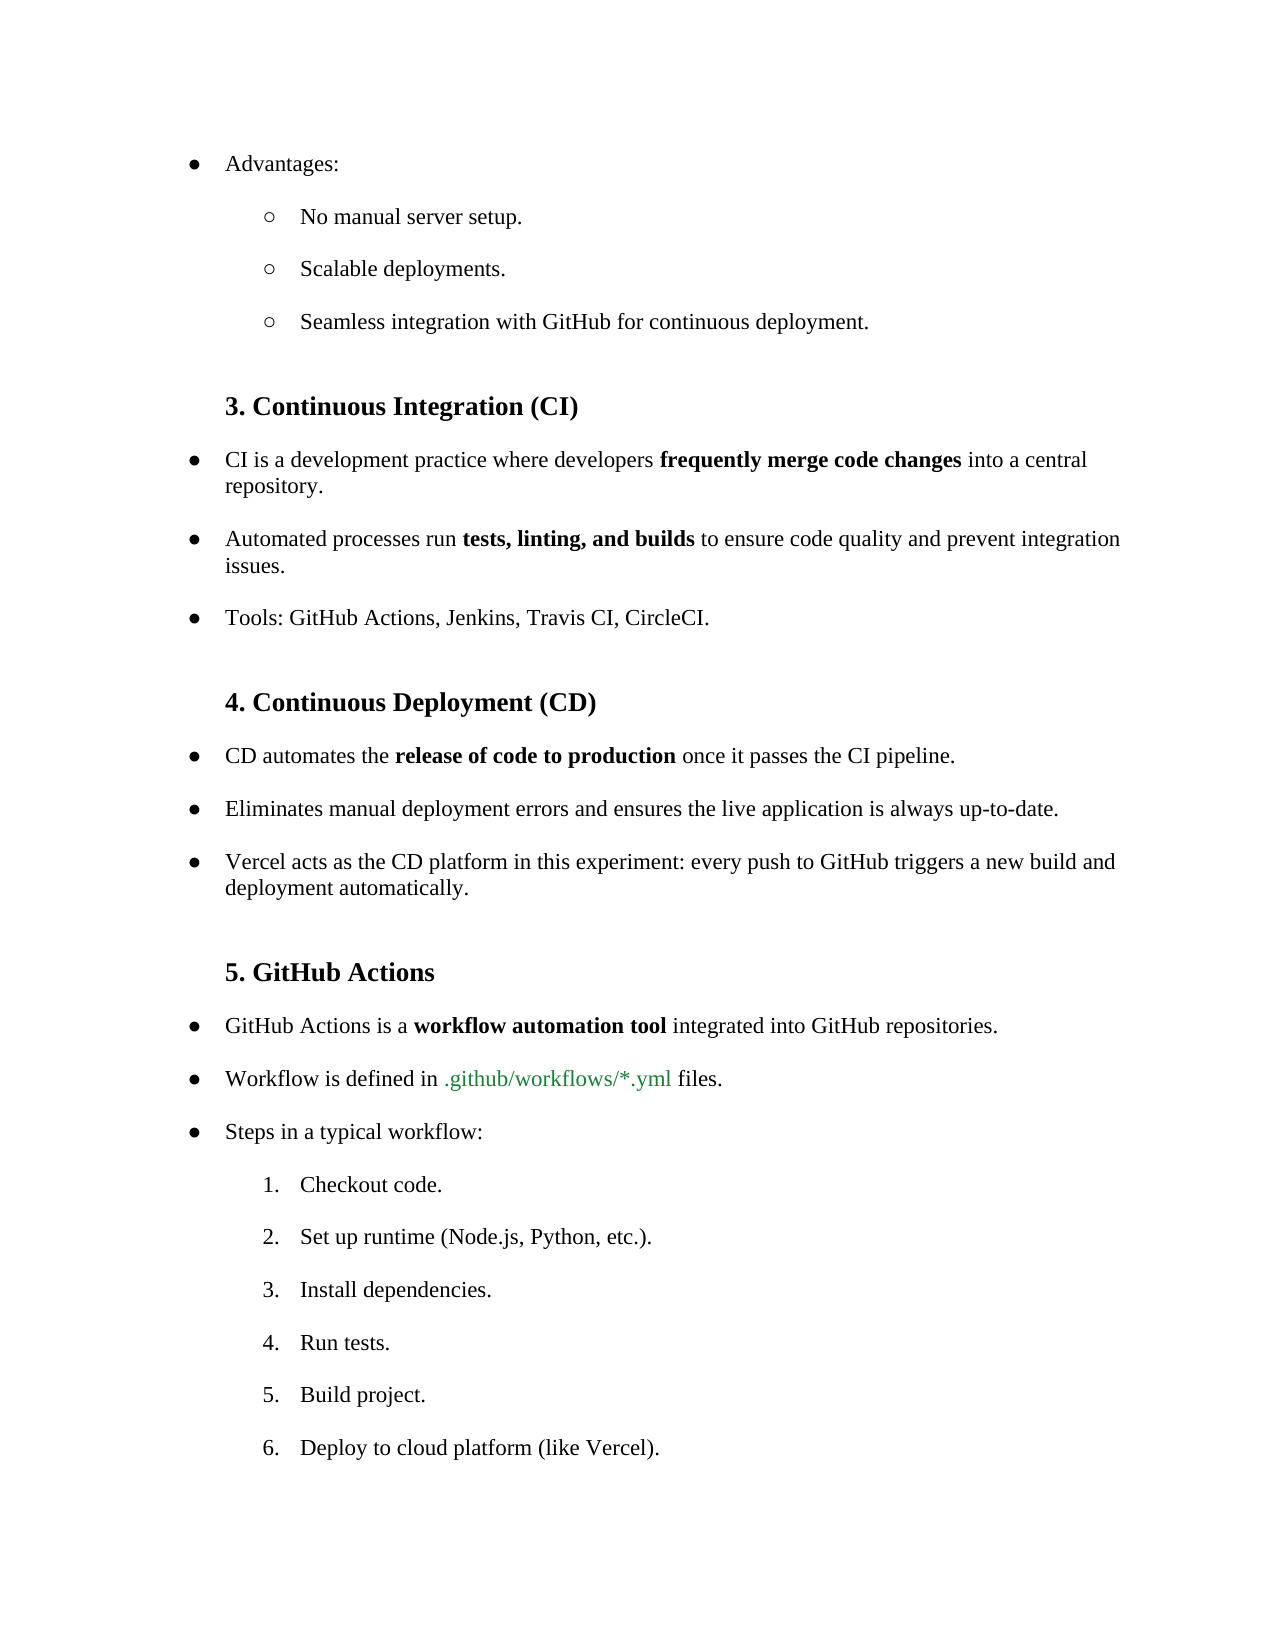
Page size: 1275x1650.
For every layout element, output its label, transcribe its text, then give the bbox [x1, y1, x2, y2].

list Vercel acts as the CD platform in this experiment: every push to GitHub triggers a new build and deployment automatically. [187, 848, 1125, 927]
list CD automates the release of code to production once it passes the CI pipeline. [187, 742, 1125, 795]
list Seamless integration with GitHub for continuous deployment. [262, 308, 1125, 361]
subtitle 4. Continuous Deployment (CD) [225, 686, 1125, 717]
list Automated processes run tests, linting, and builds to ensure code quality and prevent integration issues. [187, 525, 1125, 604]
list Set up runtime (Node.js, Python, etc.). [262, 1223, 1125, 1276]
list Workflow is defined in .github/workflows/*.yml files. [187, 1065, 1125, 1118]
list Scalable deployments. [262, 255, 1125, 308]
list Install dependencies. [262, 1276, 1125, 1329]
list CI is a development practice where developers frequently merge code changes into a central repository. [187, 446, 1125, 525]
list Tools: GitHub Actions, Jenkins, Travis CI, CircleCI. [187, 604, 1125, 657]
list Run tests. [262, 1329, 1125, 1382]
list Checkout code. [262, 1171, 1125, 1223]
list GitHub Actions is a workflow automation tool integrated into GitHub repositories. [187, 1012, 1125, 1065]
list Deploy to cloud platform (like Vercel). [262, 1434, 1125, 1487]
list Build project. [262, 1382, 1125, 1434]
list No manual server setup. [262, 203, 1125, 255]
list Eliminates manual deployment errors and ensures the live application is always up-to-date. [187, 795, 1125, 848]
list Steps in a typical workflow: [187, 1118, 1125, 1171]
list Advantages: [187, 150, 1125, 203]
subtitle 5. GitHub Actions [225, 956, 1125, 987]
subtitle 3. Continuous Integration (CI) [225, 390, 1125, 421]
